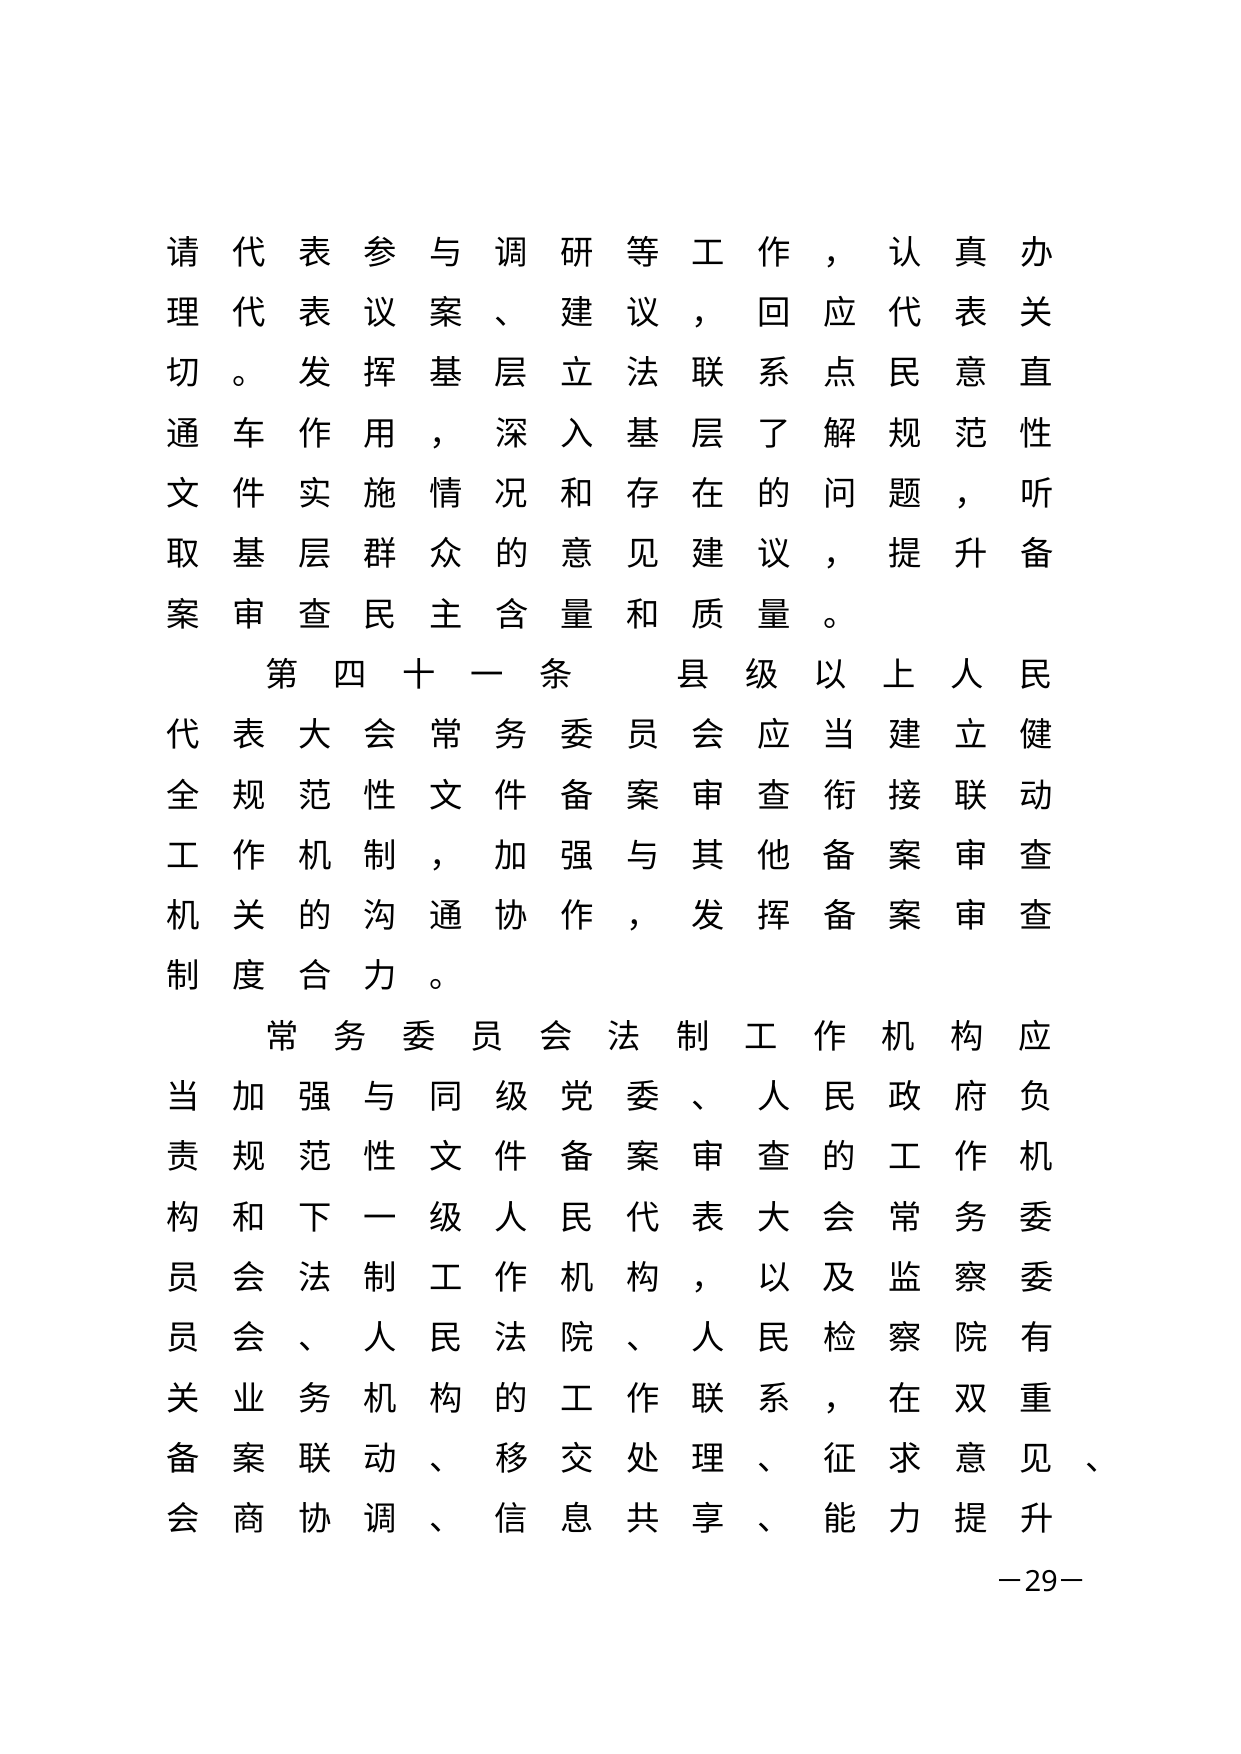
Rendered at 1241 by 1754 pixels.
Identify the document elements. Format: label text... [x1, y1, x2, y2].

text 第四十条 县级以上人民代表大会常务委员会应当坚持备案审查工作与代表工作相结合，邀请代表参与调研等工作，认真办理代表议案、建议，回应代表关切。发挥基层立法联系点民意直通车作用，深入基层了解规范性文件实施情况和存在的问题，听取基层群众的意见建议，提升备案审查民主含量和质量。 [167, 219, 1085, 642]
text 第四十一条 县级以上人民代表大会常务委员会应当建立健全规范性文件备案审查衔接联动工作机制，加强与其他备案审查机关的沟通协作，发挥备案审查制度合力。 [167, 642, 1085, 1003]
text 常务委员会法制工作机构应当加强与同级党委、人民政府负责规范性文件备案审查的工作机构和下一级人民代表大会常务委员会法制工作机构，以及监察委员会、人民法院、人民检察院有关业务机构的工作联系，在双重备案联动、移交处理、征求意见、会商协调、信息共享、能力提升等方面加强协作配合。 [167, 1003, 1085, 1546]
